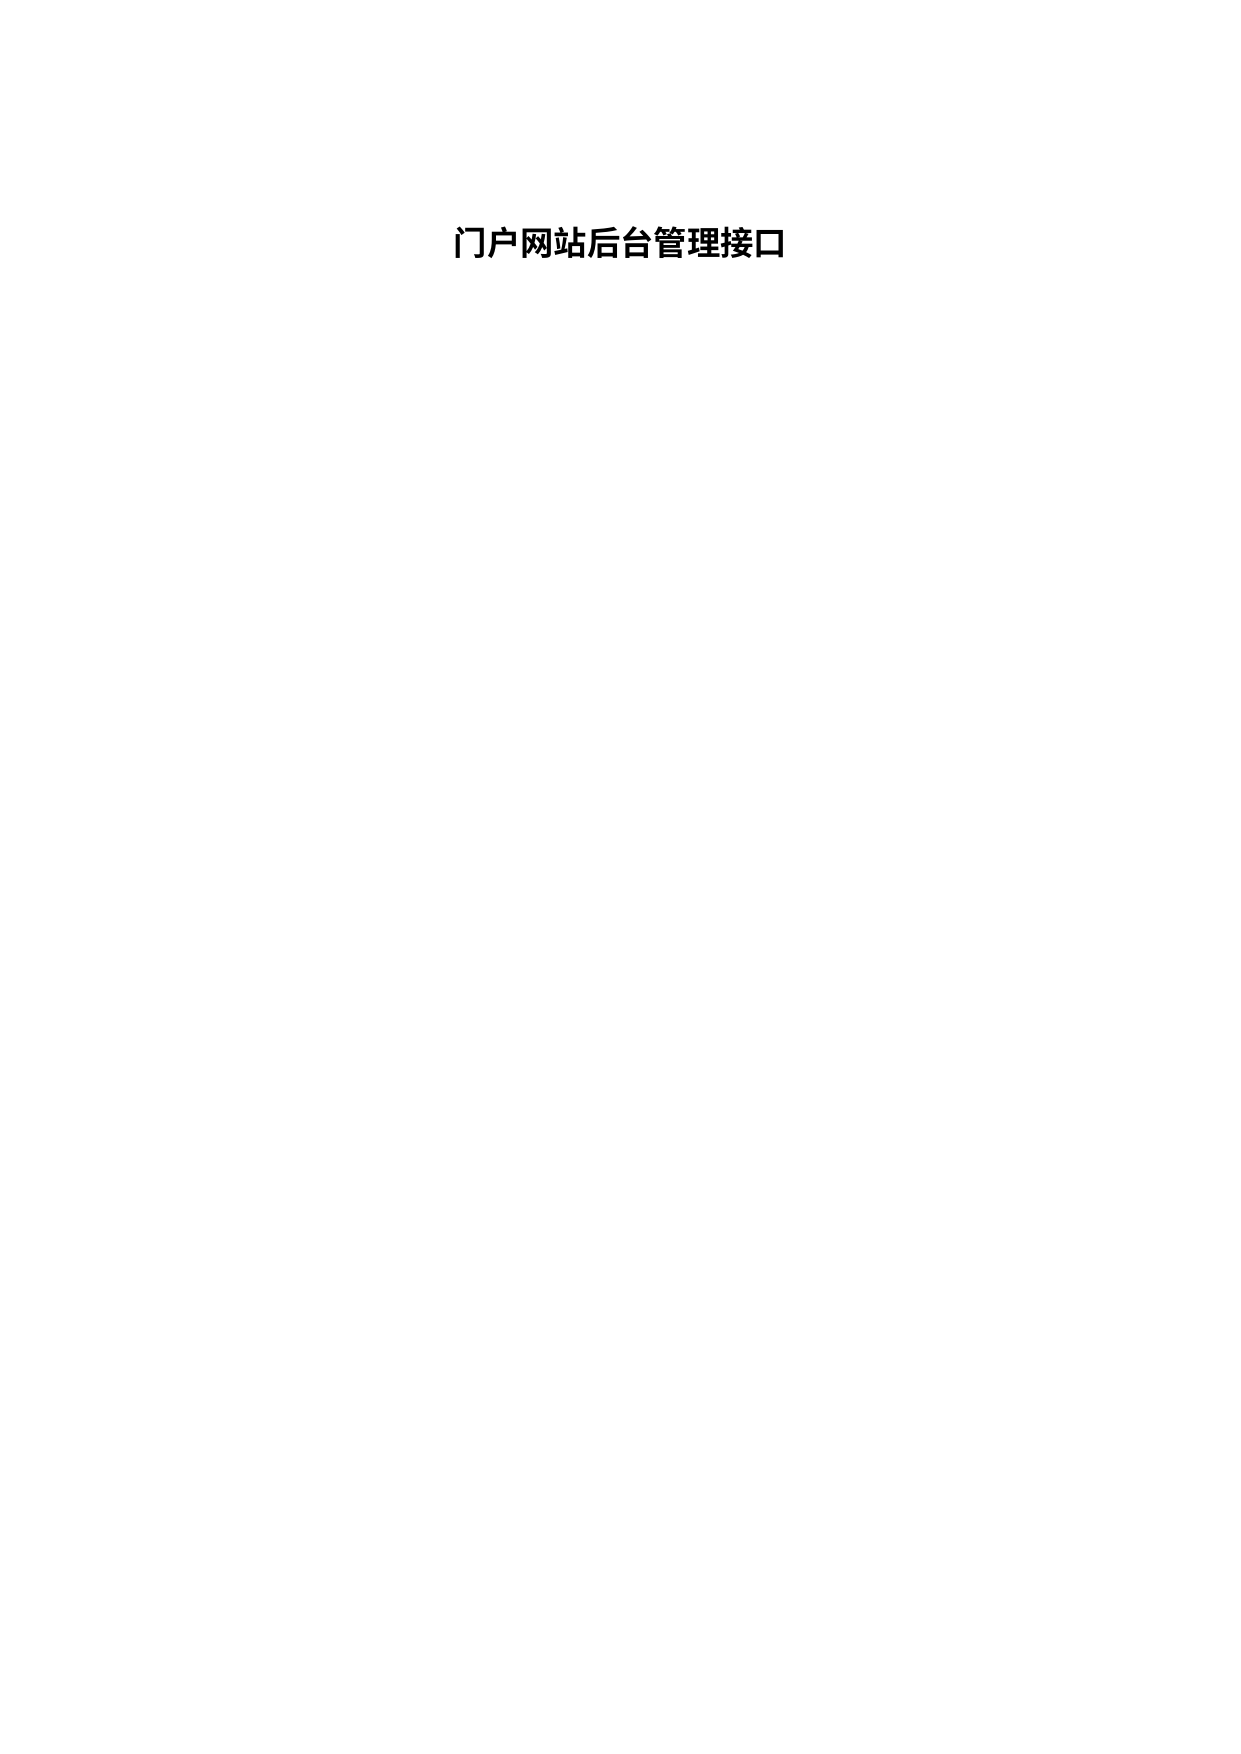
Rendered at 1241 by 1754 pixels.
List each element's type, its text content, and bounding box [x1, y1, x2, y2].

title 门户网站后台管理接口 [187, 197, 1053, 285]
